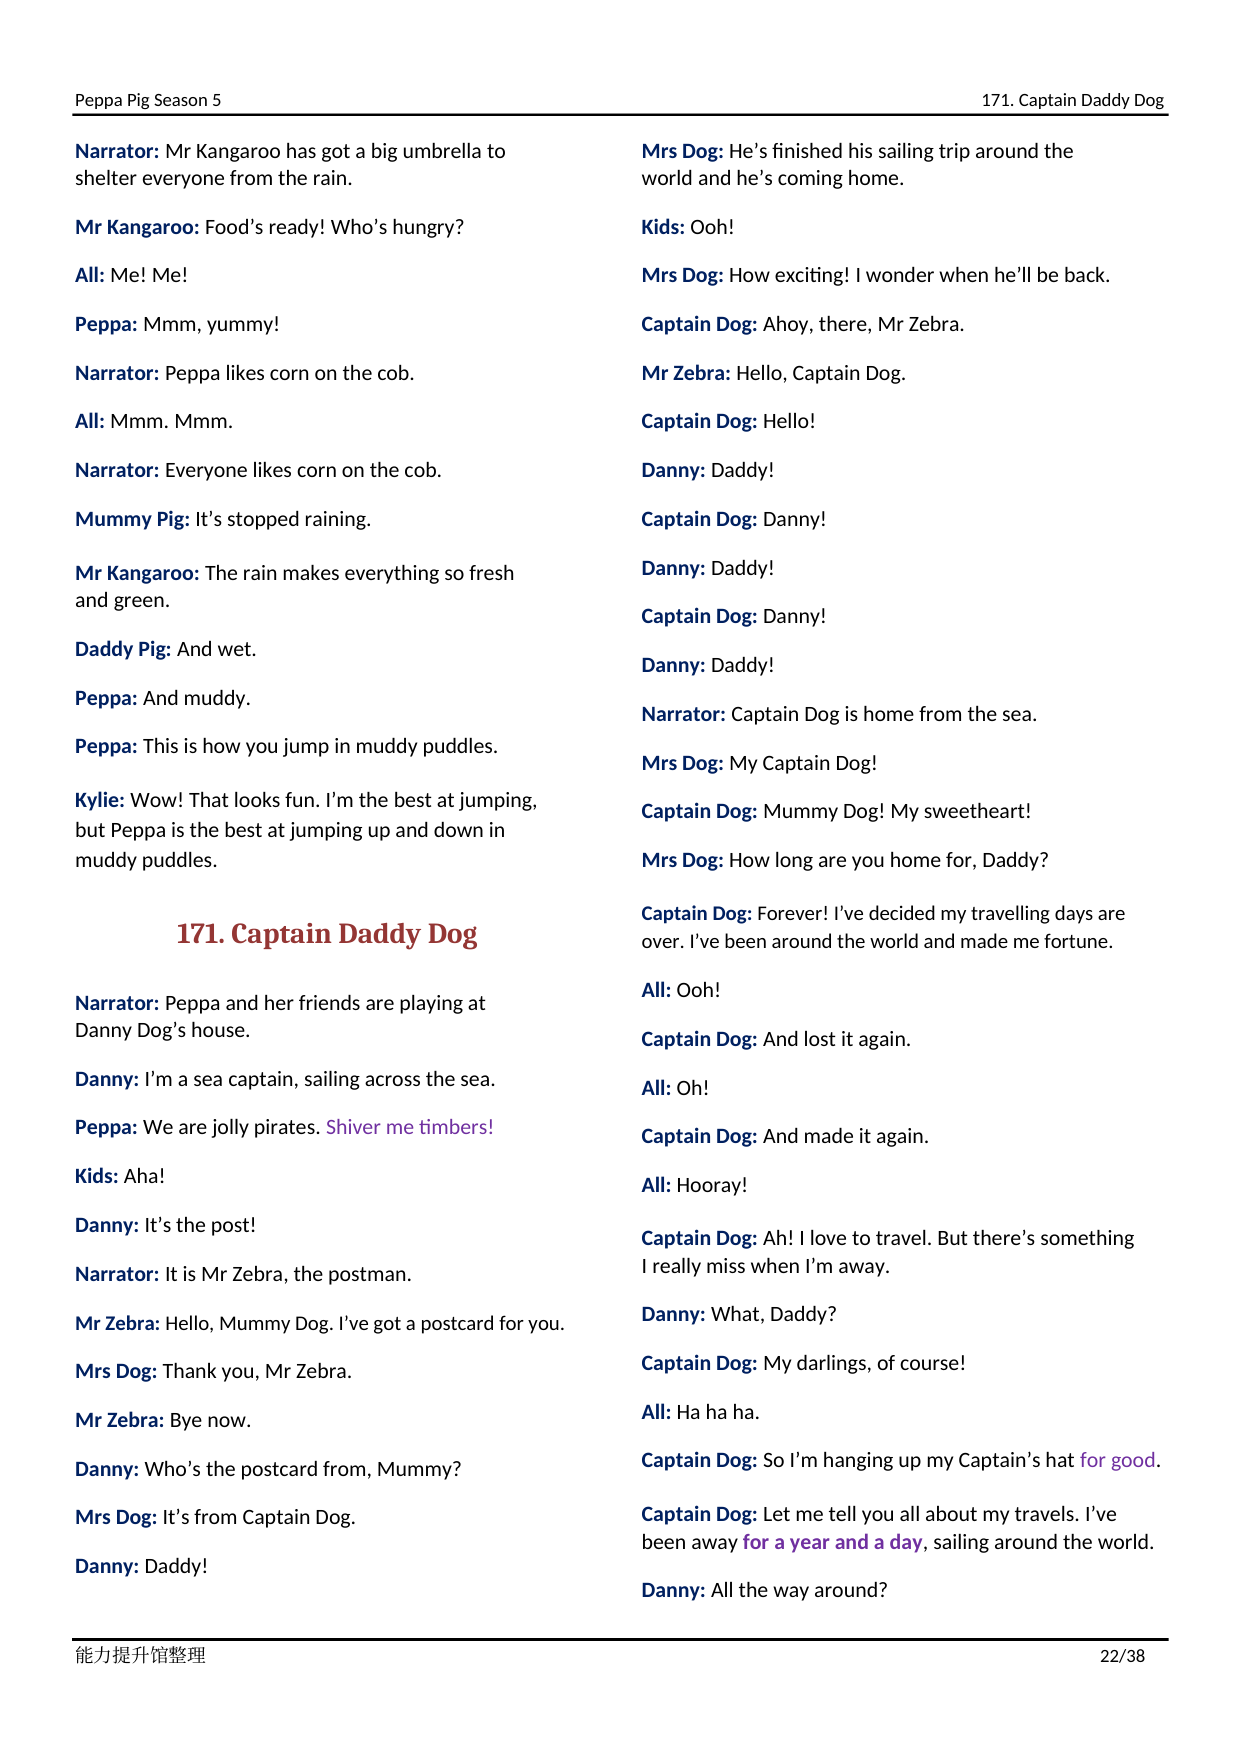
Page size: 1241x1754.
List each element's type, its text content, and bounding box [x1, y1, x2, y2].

text Kids: Ooh! [641, 213, 1166, 239]
text Mr Kangaroo: The rain makes everything so fresh and green. [75, 559, 552, 613]
text Danny: Daddy! [641, 554, 1166, 581]
text Captain Dog: So I’m hanging up my Captain’s hat for good. [641, 1447, 1166, 1473]
text Captain Dog: Let me tell you all about my travels. I’ve been away for a year and a day, sailing around the world. [641, 1500, 1164, 1554]
text Danny: It’s the post! [75, 1211, 587, 1238]
text Mr Kangaroo: Food’s ready! Who’s hungry? [75, 213, 587, 239]
text Peppa Pig Season 5 171. Captain Daddy Dog [75, 88, 1166, 111]
text All: Ha ha ha. [641, 1398, 1166, 1424]
text Captain Dog: And made it again. [641, 1122, 1166, 1149]
text Mr Zebra: Hello, Mummy Dog. I’ve got a postcard for you. [75, 1310, 587, 1335]
text Narrator: Peppa likes corn on the cob. [75, 359, 587, 386]
text Narrator: Peppa and her friends are playing at Danny Dog’s house. [75, 989, 546, 1043]
text Danny: What, Daddy? [641, 1300, 1166, 1327]
text Danny: Who’s the postcard from, Mummy? [75, 1455, 587, 1481]
text Captain Dog: And lost it again. [641, 1025, 1166, 1052]
text Mr Zebra: Bye now. [75, 1406, 587, 1433]
text Mrs Dog: Thank you, Mr Zebra. [75, 1357, 587, 1384]
text Peppa: Mmm, yummy! [75, 310, 587, 337]
text Kylie: Wow! That looks fun. I’m the best at jumping, but Peppa is the best at jumping up and down in muddy puddles. [75, 786, 571, 873]
text Danny: I’m a sea captain, sailing across the sea. [75, 1065, 587, 1092]
text 能力提升馆整理 22/38 [75, 1641, 1166, 1668]
text Danny: Daddy! [75, 1552, 587, 1579]
text Captain Dog: Ah! I love to travel. But there’s something I really miss when I’m away. [641, 1224, 1141, 1278]
text All: Mmm. Mmm. [75, 408, 587, 434]
text Captain Dog: Danny! [641, 505, 1166, 532]
text Danny: Daddy! [641, 651, 1166, 678]
text Mrs Dog: He’s finished his sailing trip around the world and he’s coming home. [641, 137, 1129, 191]
text Kids: Aha! [75, 1162, 587, 1189]
text Narrator: It is Mr Zebra, the postman. [75, 1260, 587, 1286]
text All: Ooh! [641, 976, 1166, 1003]
text Narrator: Captain Dog is home from the sea. [641, 700, 1166, 727]
text Captain Dog: Ahoy, there, Mr Zebra. [641, 310, 1166, 337]
text Mrs Dog: How long are you home for, Daddy? [641, 846, 1166, 873]
text All: Hooray! [641, 1171, 1166, 1198]
text Mr Zebra: Hello, Captain Dog. [641, 359, 1166, 386]
text Narrator: Mr Kangaroo has got a big umbrella to shelter everyone from the rain. [75, 137, 568, 191]
text Peppa: And muddy. [75, 684, 587, 710]
text 171. Captain Daddy Dog [177, 917, 587, 950]
text Captain Dog: Forever! I’ve decided my travelling days are over. I’ve been around the world and made me fortune. [641, 900, 1148, 954]
text Peppa: We are jolly pirates. Shiver me timbers! [75, 1113, 587, 1140]
text Danny: Daddy! [641, 456, 1166, 483]
text Captain Dog: My darlings, of course! [641, 1349, 1166, 1376]
text Mrs Dog: How exciting! I wonder when he’ll be back. [641, 262, 1166, 288]
text Mrs Dog: It’s from Captain Dog. [75, 1503, 587, 1530]
text Narrator: Everyone likes corn on the cob. [75, 456, 587, 483]
text All: Me! Me! [75, 262, 587, 288]
text Danny: All the way around? [641, 1576, 1166, 1603]
text Mummy Pig: It’s stopped raining. [75, 505, 587, 532]
text Captain Dog: Mummy Dog! My sweetheart! [641, 798, 1166, 824]
text Daddy Pig: And wet. [75, 635, 587, 662]
text Captain Dog: Hello! [641, 408, 1166, 434]
text Captain Dog: Danny! [641, 603, 1166, 629]
text All: Oh! [641, 1074, 1166, 1100]
text Mrs Dog: My Captain Dog! [641, 749, 1166, 776]
text Peppa: This is how you jump in muddy puddles. [75, 732, 587, 759]
